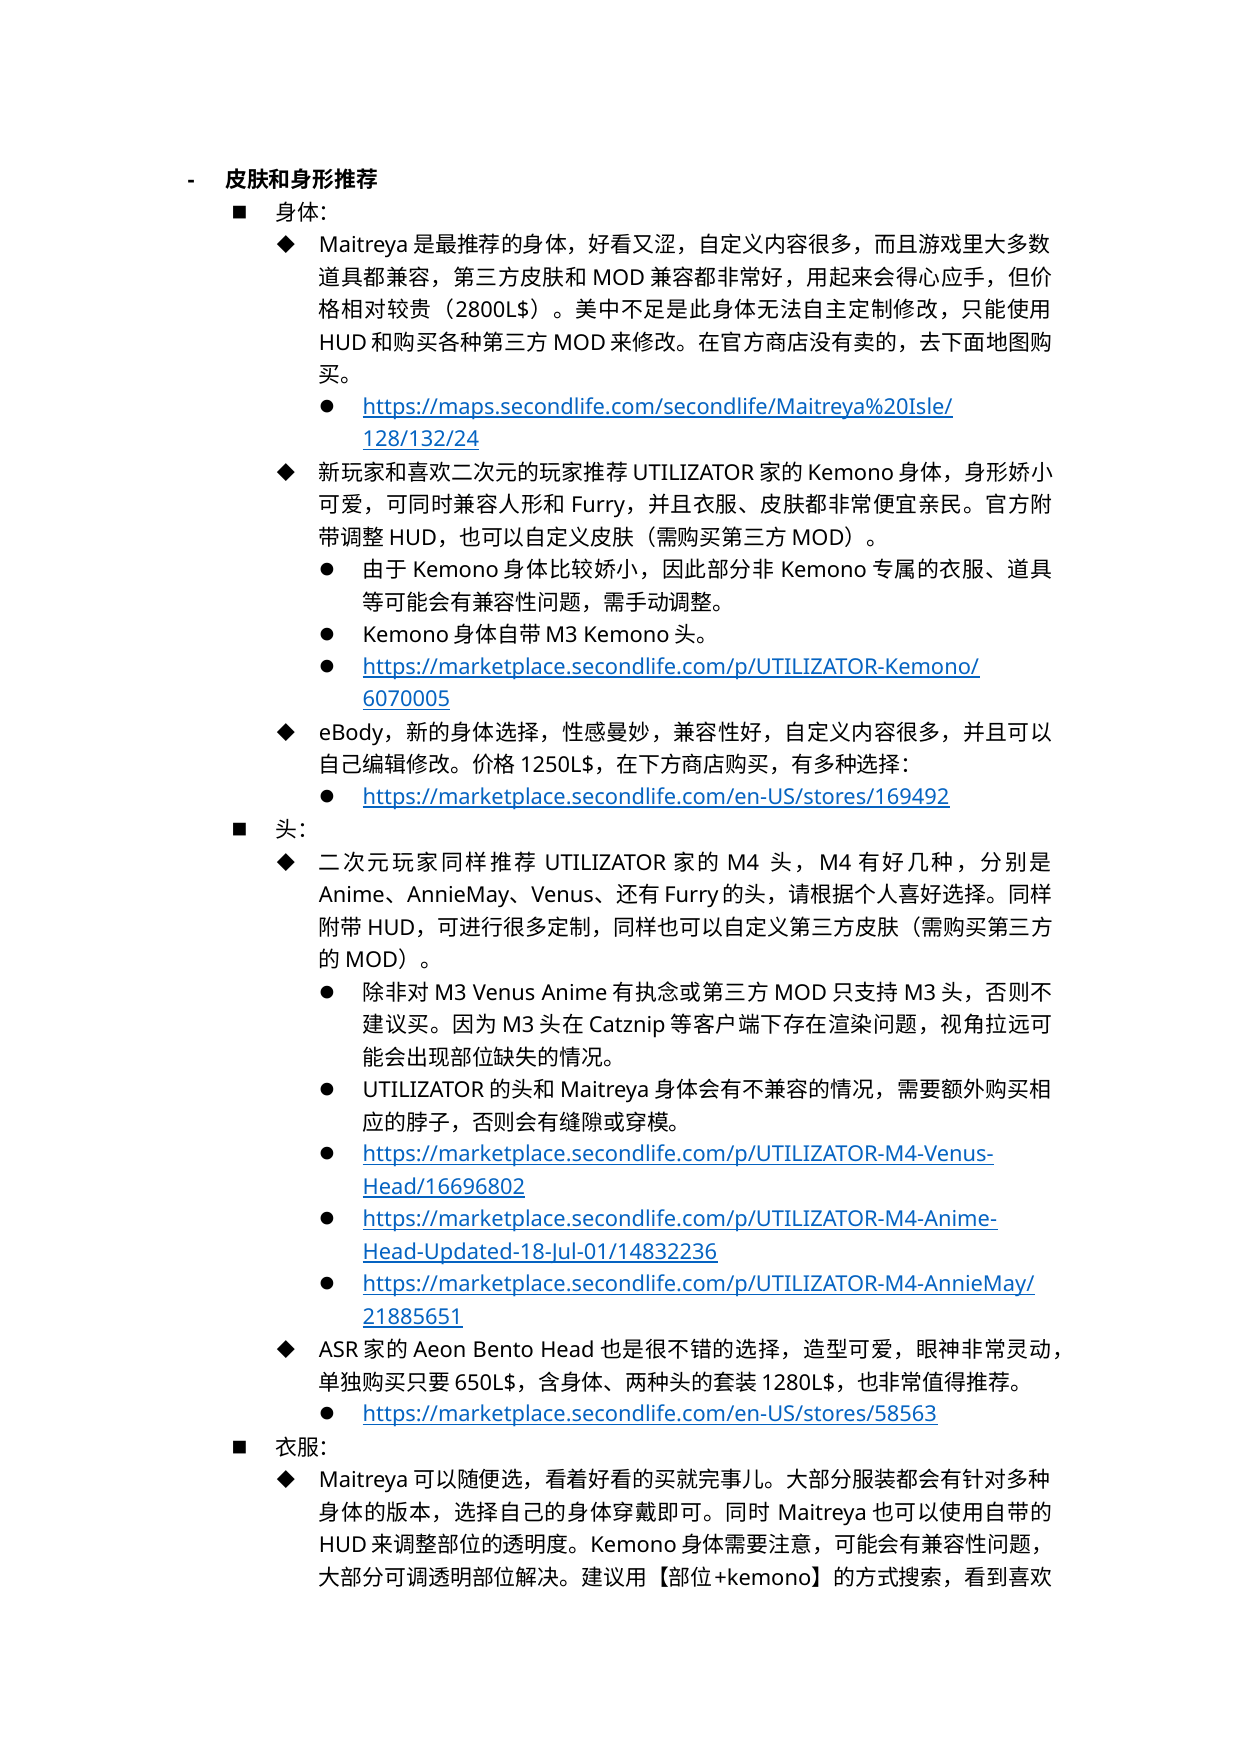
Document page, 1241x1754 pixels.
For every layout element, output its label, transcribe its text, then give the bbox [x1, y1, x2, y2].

list https://marketplace.secondlife.com/en-US/stores/169492 [319, 779, 1053, 812]
list https://marketplace.secondlife.com/p/UTILIZATOR-Kemono/6070005 [319, 649, 1053, 714]
list UTILIZATOR的头和Maitreya身体会有不兼容的情况，需要额外购买相应的脖子，否则会有缝隙或穿模。 [319, 1072, 1053, 1137]
list 皮肤和身形推荐 [187, 162, 1053, 194]
list https://marketplace.secondlife.com/p/UTILIZATOR-M4-AnnieMay/21885651 [319, 1267, 1053, 1332]
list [275, 1462, 1053, 1592]
list 二次元玩家同样推荐UTILIZATOR家的M4 头，M4有好几种，分别是Anime、AnnieMay、Venus、还有Furry的头，请根据个人喜好选择。同样附带HUD，可进行很多定制，同样也可以自定义第三方皮肤（需购买第三方的MOD）。 [275, 844, 1053, 974]
list https://marketplace.secondlife.com/en-US/stores/58563 [319, 1397, 1053, 1429]
list https://marketplace.secondlife.com/p/UTILIZATOR-M4-Anime-Head-Updated-18-Jul-01/14832236 [319, 1202, 1053, 1267]
list 新玩家和喜欢二次元的玩家推荐UTILIZATOR家的Kemono身体，身形娇小可爱，可同时兼容人形和Furry，并且衣服、皮肤都非常便宜亲民。官方附带调整HUD，也可以自定义皮肤（需购买第三方MOD）。 [275, 454, 1053, 552]
list https://maps.secondlife.com/secondlife/Maitreya%20Isle/128/132/24 [319, 389, 1053, 454]
list ASR家的Aeon Bento Head也是很不错的选择，造型可爱，眼神非常灵动，单独购买只要650L$，含身体、两种头的套装1280L$，也非常值得推荐。 [275, 1332, 1053, 1397]
list Kemono身体自带M3 Kemono头。 [319, 617, 1053, 649]
list https://marketplace.secondlife.com/p/UTILIZATOR-M4-Venus-Head/16696802 [319, 1137, 1053, 1202]
list 衣服： [231, 1429, 1053, 1462]
list 身体： [231, 194, 1053, 227]
list Maitreya是最推荐的身体，好看又涩，自定义内容很多，而且游戏里大多数道具都兼容，第三方皮肤和MOD兼容都非常好，用起来会得心应手，但价格相对较贵（2800L$）。美中不足是此身体无法自主定制修改，只能使用HUD和购买各种第三方MOD来修改。在官方商店没有卖的，去下面地图购买。 [275, 227, 1053, 389]
list 除非对M3 Venus Anime有执念或第三方MOD只支持M3头，否则不建议买。因为M3头在Catznip等客户端下存在渲染问题，视角拉远可能会出现部位缺失的情况。 [319, 974, 1053, 1072]
list 头： [231, 812, 1053, 844]
list 由于Kemono身体比较娇小，因此部分非Kemono专属的衣服、道具等可能会有兼容性问题，需手动调整。 [319, 552, 1053, 617]
list eBody，新的身体选择，性感曼妙，兼容性好，自定义内容很多，并且可以自己编辑修改。价格1250L$，在下方商店购买，有多种选择： [275, 714, 1053, 779]
